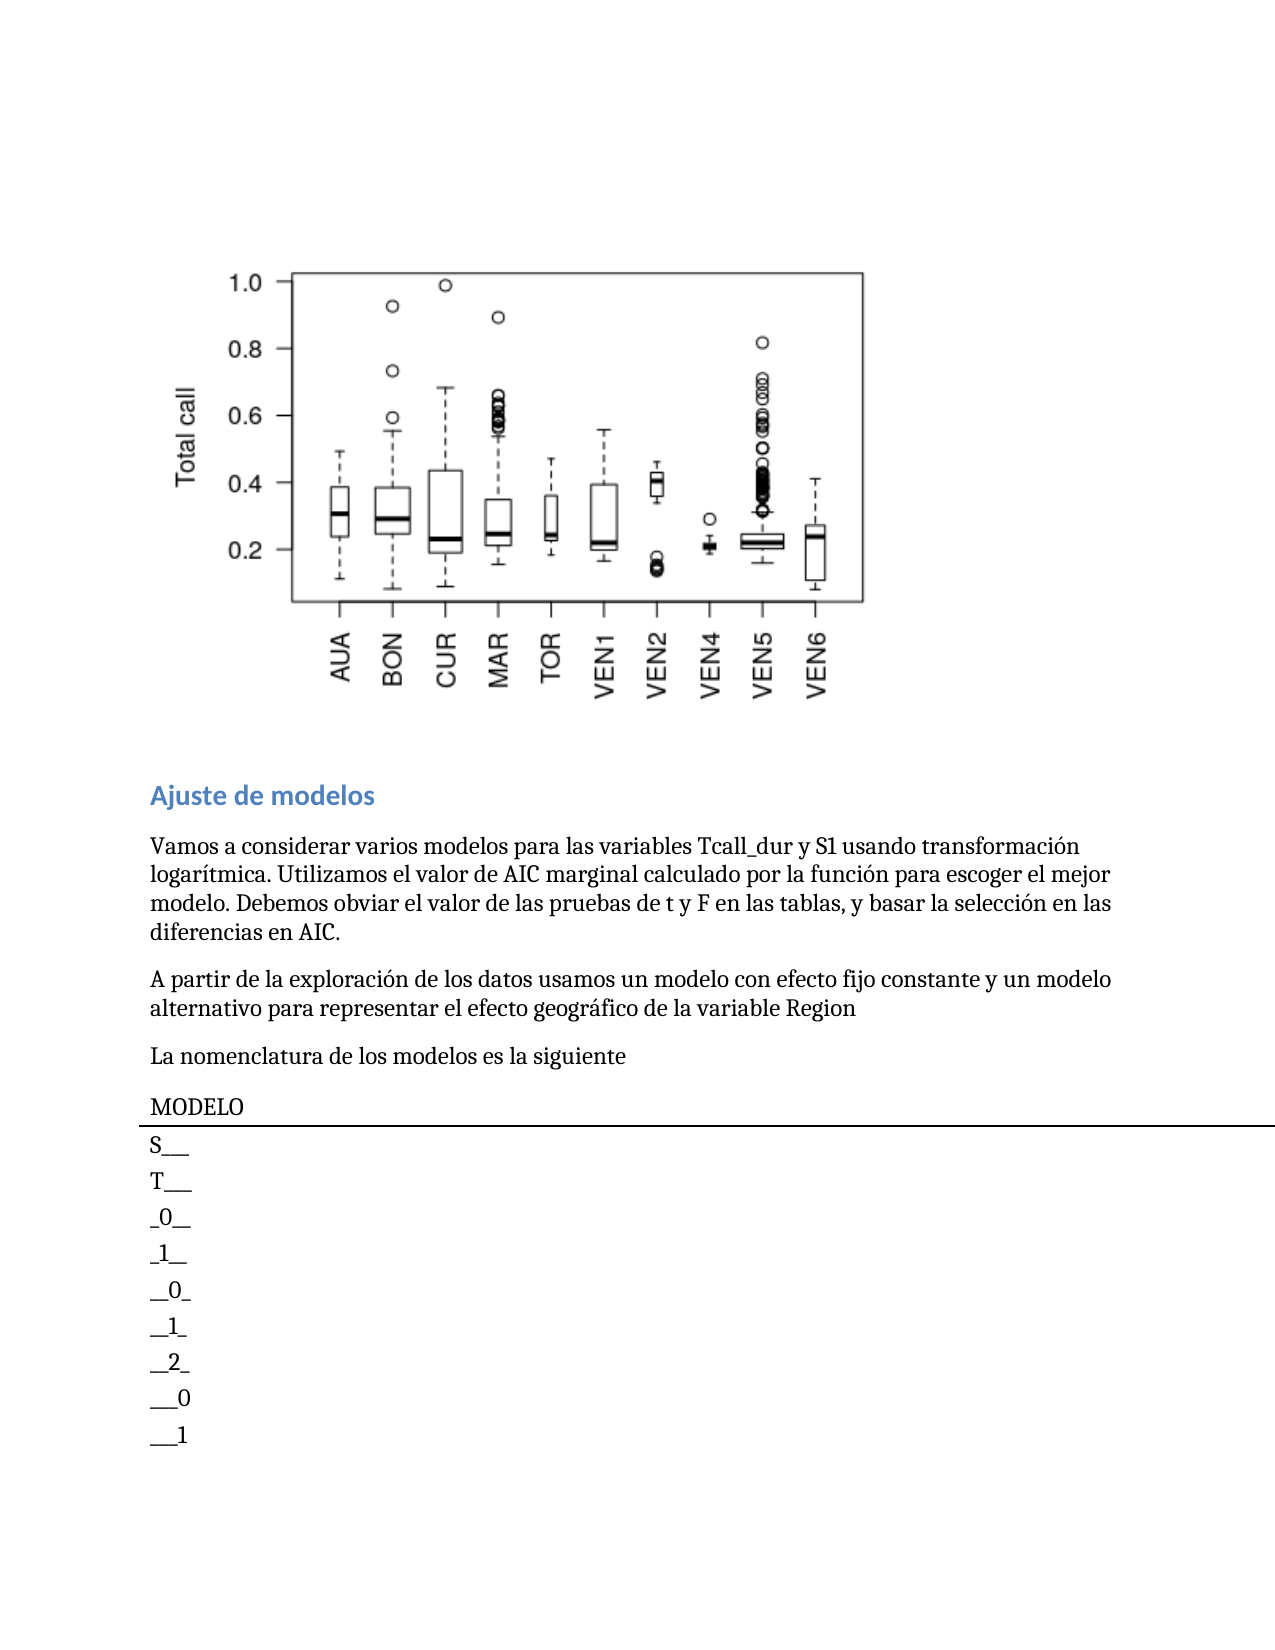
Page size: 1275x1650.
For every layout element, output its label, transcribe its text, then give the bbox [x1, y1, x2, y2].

picture [168, 150, 927, 757]
table_header MODELO [139, 1089, 1275, 1125]
text La nomenclatura de los modelos es la siguiente [150, 1042, 1125, 1070]
table_cell ___0 [139, 1381, 1275, 1417]
table_cell S___ [139, 1127, 1275, 1163]
subtitle Ajuste de modelos [150, 777, 1125, 813]
table_cell __0_ [139, 1272, 1275, 1308]
table_cell _0__ [139, 1199, 1275, 1236]
table_cell _1__ [139, 1236, 1275, 1272]
table_cell T___ [139, 1163, 1275, 1199]
table_cell __2_ [139, 1344, 1275, 1381]
text A partir de la exploración de los datos usamos un modelo con efecto fijo constante y un modelo alternativo para representar el efecto geográfico de la variable Region [150, 965, 1125, 1023]
text Vamos a considerar varios modelos para las variables Tcall_dur y S1 usando transformación logarítmica. Utilizamos el valor de AIC marginal calculado por la función para escoger el mejor modelo. Debemos obviar el valor de las pruebas de t y F en las tablas, y basar la selección en las diferencias en AIC. [150, 832, 1125, 947]
table_cell __1_ [139, 1308, 1275, 1344]
table_cell ___1 [139, 1417, 1275, 1453]
